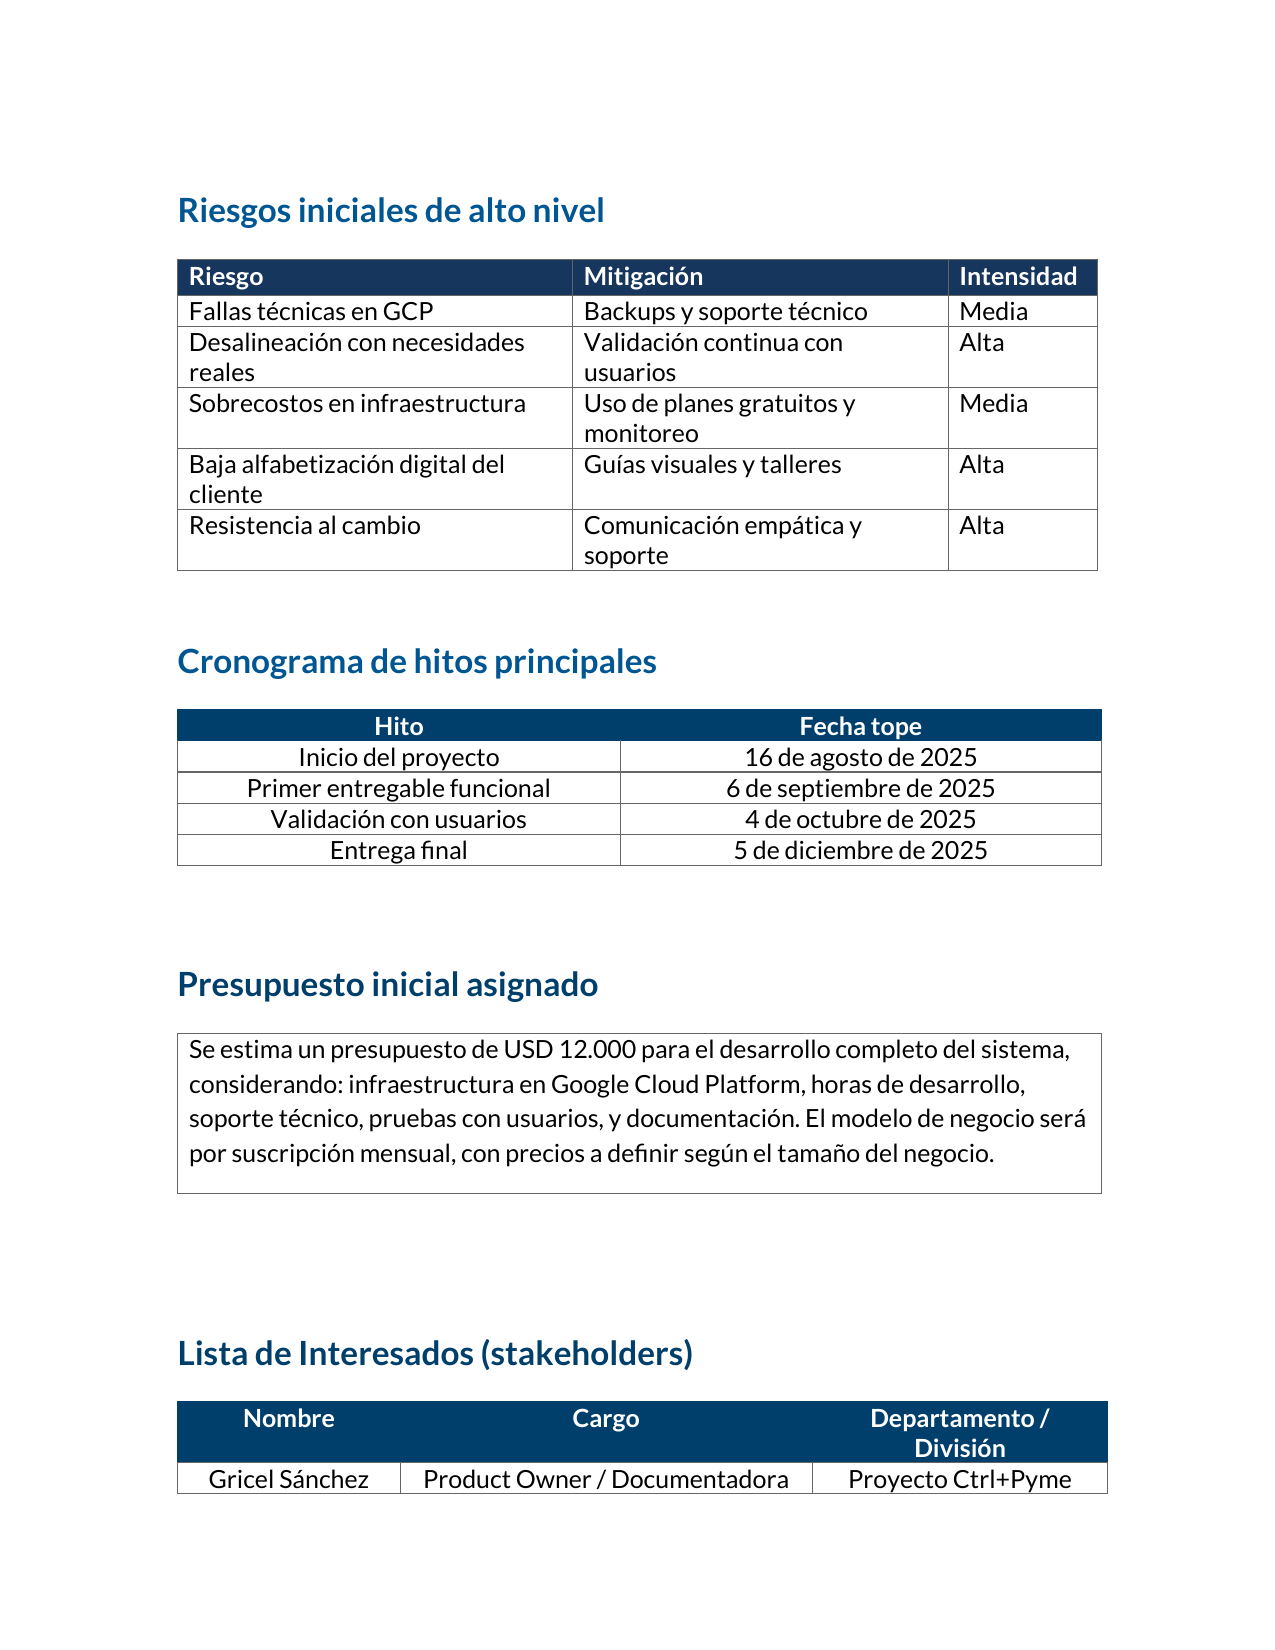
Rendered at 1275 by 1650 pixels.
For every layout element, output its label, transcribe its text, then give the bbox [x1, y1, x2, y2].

subtitle Lista de Interesados (stakeholders) [177, 1292, 1098, 1372]
table_cell Inicio del proyecto [178, 741, 620, 771]
table_header Riesgo [178, 260, 572, 295]
table_cell Validación con usuarios [178, 804, 620, 833]
table_cell Guías visuales y talleres [573, 449, 948, 509]
table_cell Entrega final [178, 835, 620, 864]
table_cell Uso de planes gratuitos y monitoreo [573, 388, 948, 448]
table_cell Baja alfabetización digital del cliente [178, 449, 572, 509]
table_header Fecha tope [621, 710, 1101, 740]
table_header Mitigación [573, 260, 948, 295]
table_cell Resistencia al cambio [178, 510, 572, 570]
table_cell Backups y soporte técnico [573, 296, 948, 326]
table_cell Primer entregable funcional [178, 773, 620, 802]
table_header Nombre [178, 1402, 400, 1462]
subtitle Cronograma de hitos principales [177, 600, 1098, 680]
subtitle Riesgos iniciales de alto nivel [177, 150, 1098, 230]
table_cell Proyecto Ctrl+Pyme [813, 1463, 1107, 1493]
table_cell Comunicación empática y soporte [573, 510, 948, 570]
table_cell Alta [949, 449, 1097, 509]
table_header Departamento / División [813, 1402, 1107, 1462]
table_header Intensidad [949, 260, 1097, 295]
table_cell 5 de diciembre de 2025 [621, 835, 1101, 864]
table_cell 4 de octubre de 2025 [621, 804, 1101, 833]
table_cell Fallas técnicas en GCP [178, 296, 572, 326]
table_cell Media [949, 388, 1097, 448]
table_cell Alta [949, 510, 1097, 570]
table_header Cargo [401, 1402, 812, 1462]
table_cell Desalineación con necesidades reales [178, 327, 572, 387]
table_header Hito [178, 710, 620, 740]
table_cell 6 de septiembre de 2025 [621, 773, 1101, 802]
table_cell Validación continua con usuarios [573, 327, 948, 387]
table_cell Gricel Sánchez [178, 1463, 400, 1493]
table_cell Alta [949, 327, 1097, 387]
table_header Se estima un presupuesto de USD 12.000 para el desarrollo completo del sistema, considerando: infraestructura en Google Cloud Platform, horas de desarrollo, soporte técnico, pruebas con usuarios, y documentación. El modelo de negocio será por suscripción mensual, con precios a definir según el tamaño del negocio. [178, 1034, 1101, 1193]
table_cell Product Owner / Documentadora [401, 1463, 812, 1493]
table_cell 16 de agosto de 2025 [621, 741, 1101, 771]
subtitle Presupuesto inicial asignado [177, 964, 1098, 1004]
table_cell Media [949, 296, 1097, 326]
table_cell Sobrecostos en infraestructura [178, 388, 572, 448]
